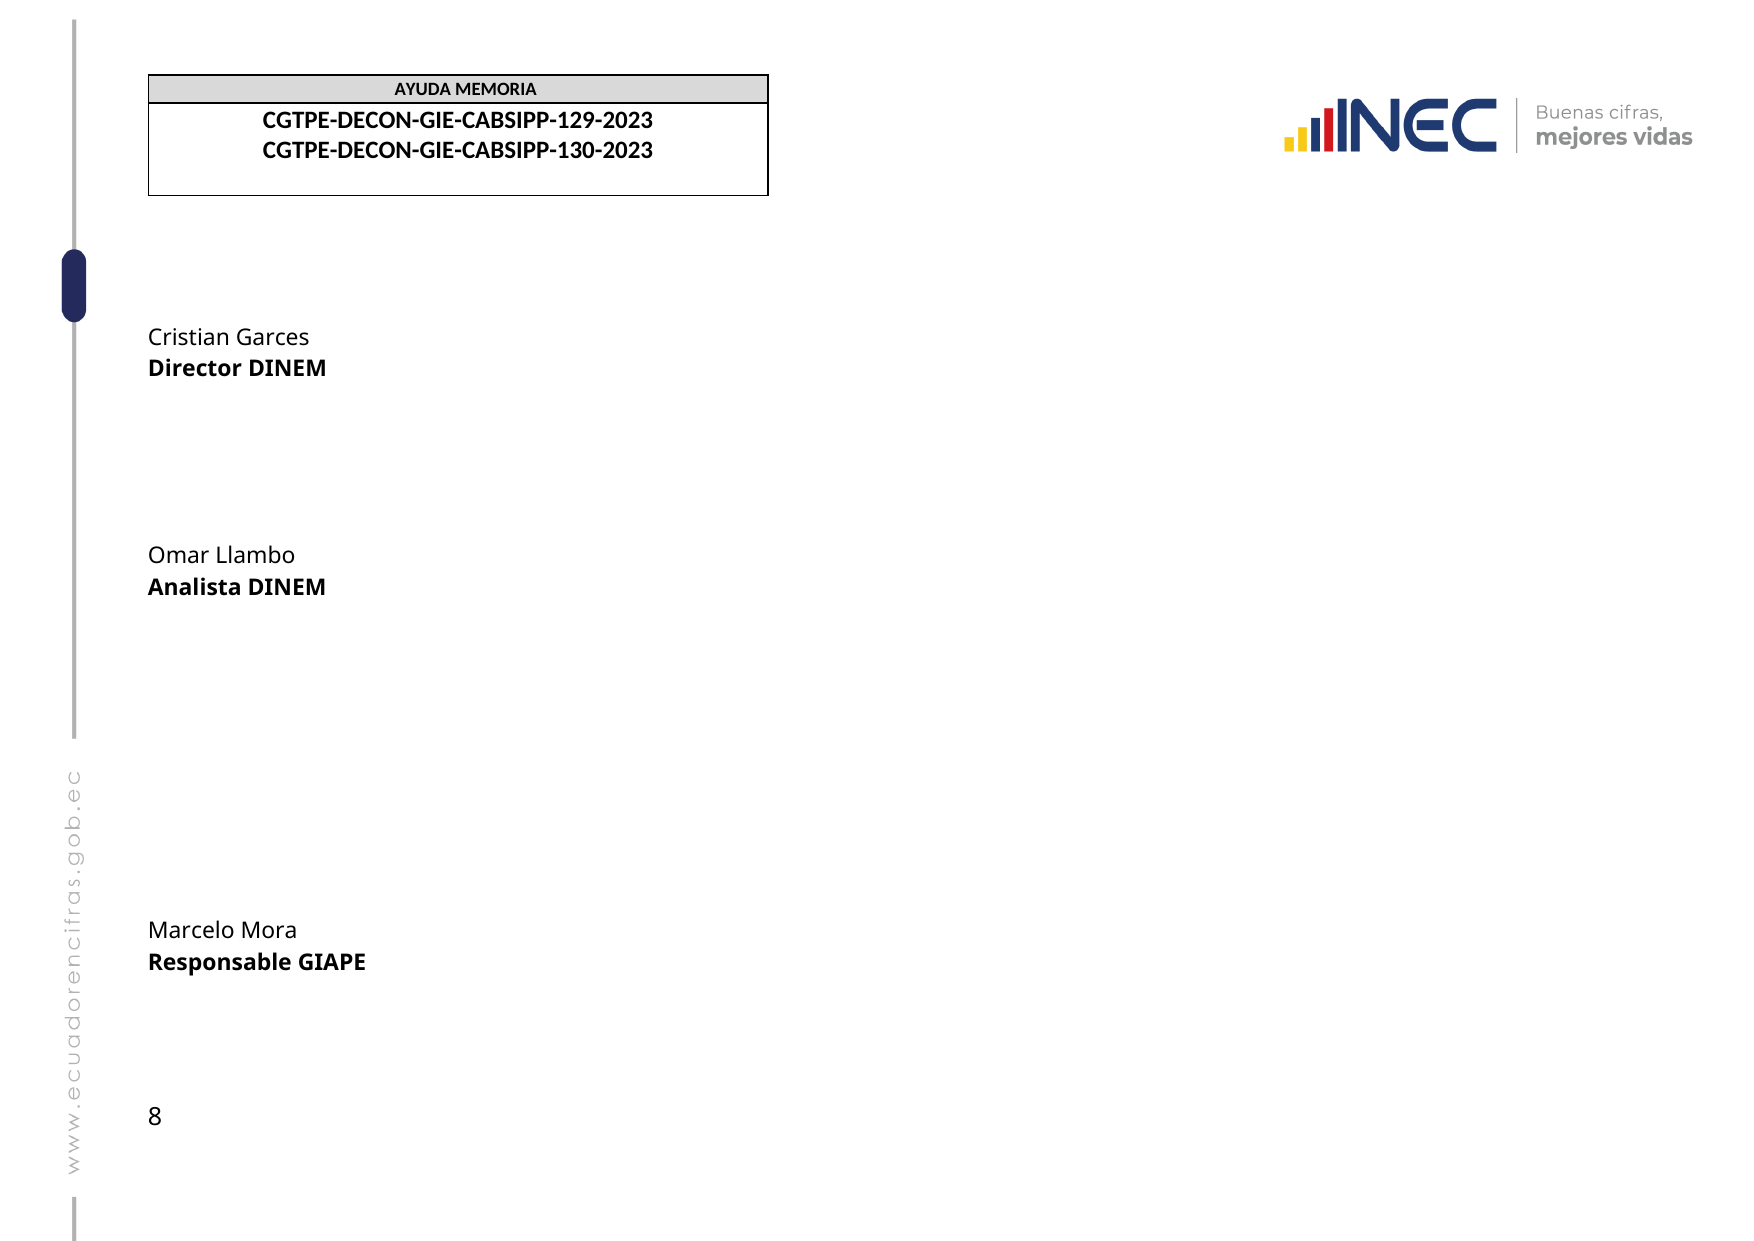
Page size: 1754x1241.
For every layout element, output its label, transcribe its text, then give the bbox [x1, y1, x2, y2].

text Cristian Garces [148, 321, 1606, 352]
picture [0, 19, 1746, 1241]
text Director DINEM [148, 352, 1606, 383]
text Responsable GIAPE [148, 946, 1606, 977]
text Omar Llambo [148, 539, 1606, 571]
text Analista DINEM [148, 571, 1606, 602]
text Marcelo Mora [148, 914, 1606, 946]
